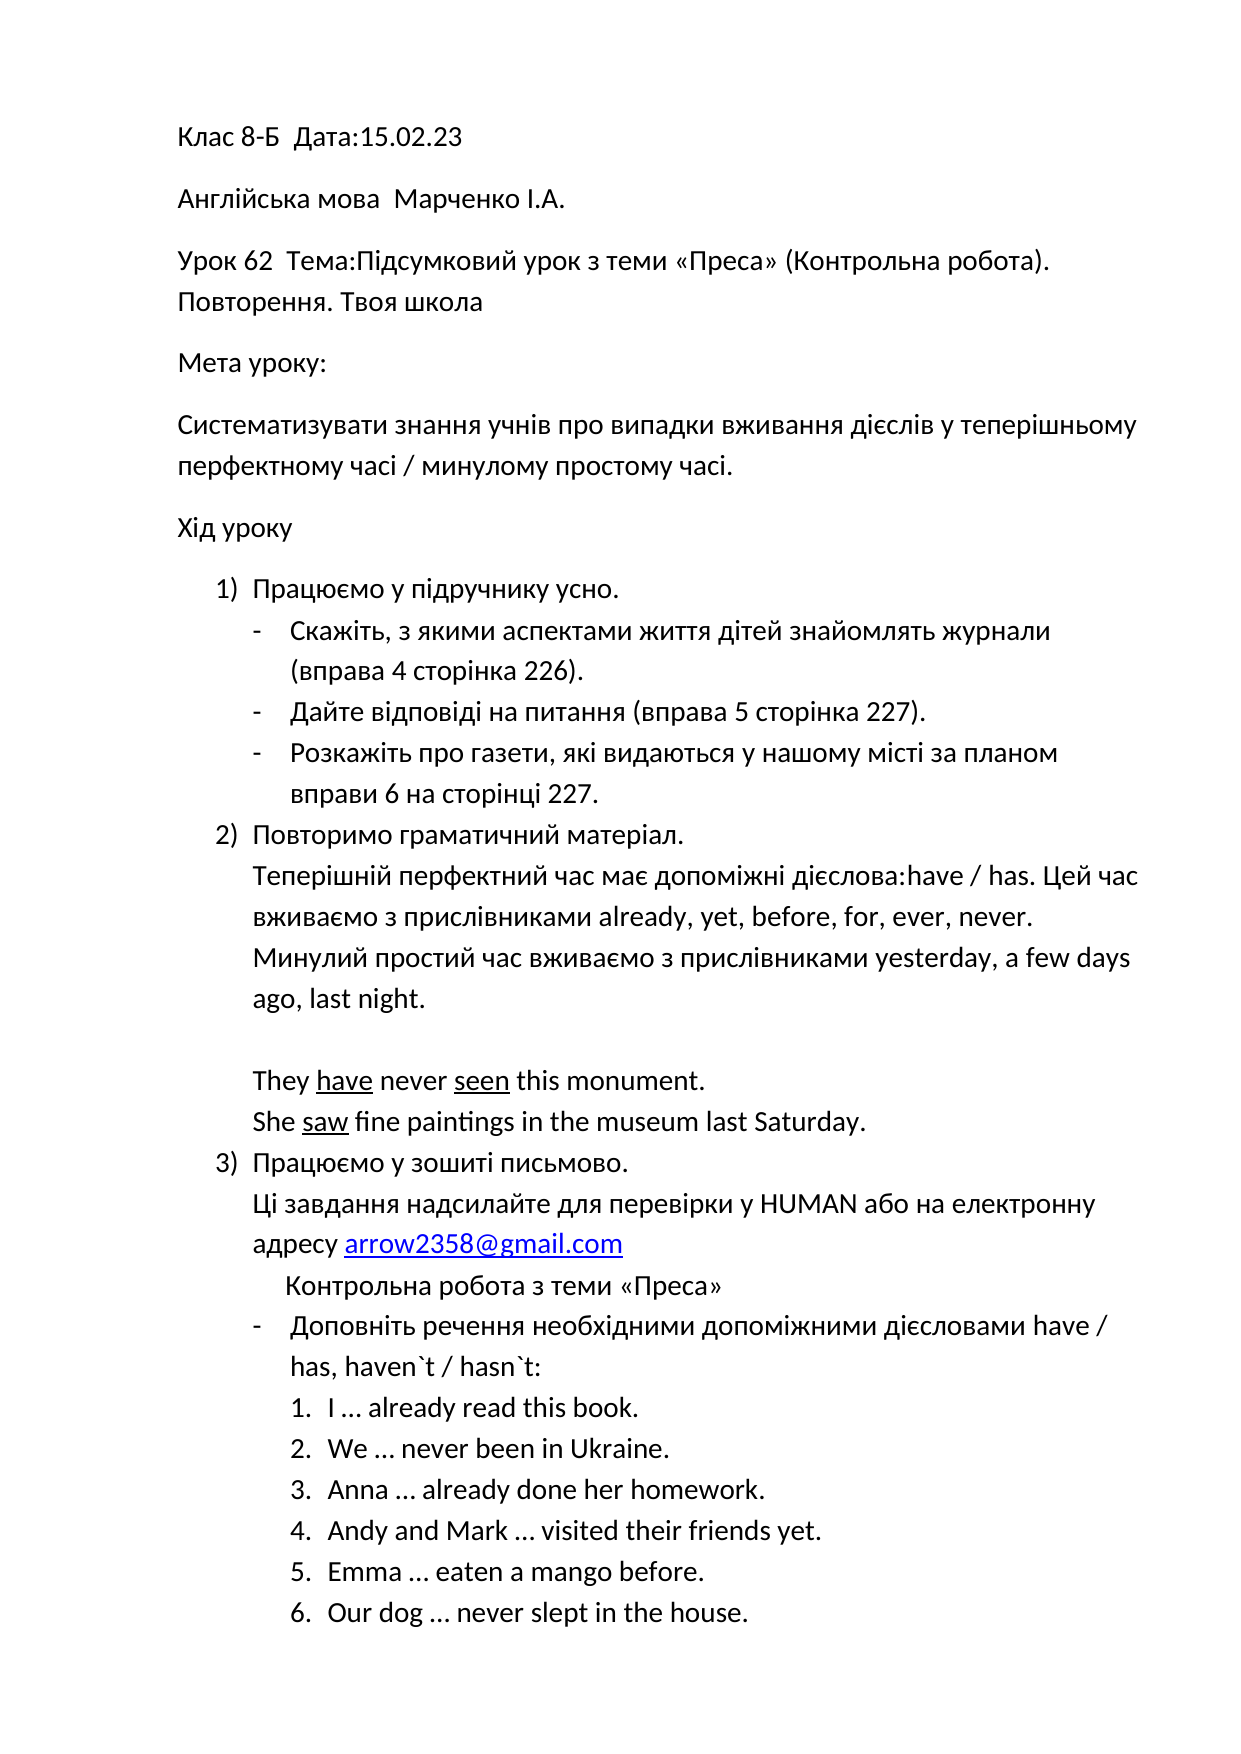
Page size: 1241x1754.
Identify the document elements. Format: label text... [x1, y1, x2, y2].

list They have never seen this monument. [252, 1062, 1152, 1097]
list Скажіть, з якими аспектами життя дітей знайомлять журнали (вправа 4 сторінка 226). [252, 612, 1152, 688]
list Розкажіть про газети, які видаються у нашому місті за планом вправи 6 на сторінці 227. [252, 734, 1152, 811]
list Доповніть речення необхідними допоміжними дієсловами have / has, haven`t / hasn`t: [252, 1307, 1152, 1384]
list Працюємо у зошиті письмово. [215, 1144, 1152, 1179]
list I … already read this book. [290, 1389, 1152, 1425]
list Працюємо у підручнику усно. [215, 571, 1152, 606]
list Our dog … never slept in the house. [290, 1594, 1152, 1630]
list Ці завдання надсилайте для перевірки у HUMAN або на електронну адресу arrow2358@gmail.com [252, 1185, 1152, 1261]
text Англійська мова Марченко І.А. [177, 180, 1152, 216]
list Andy and Mark … visited their friends yet. [290, 1512, 1152, 1548]
list We … never been in Ukraine. [290, 1430, 1152, 1466]
list She saw fine paintings in the museum last Saturday. [252, 1103, 1152, 1138]
list Anna … already done her homework. [290, 1471, 1152, 1507]
text Мета уроку: [177, 344, 1152, 380]
text Систематизувати знання учнів про випадки вживання дієслів у теперішньому перфектному часі / минулому простому часі. [177, 406, 1152, 483]
text Урок 62 Тема:Підсумковий урок з теми «Преса» (Контрольна робота). Повторення. Твоя школа [177, 242, 1152, 318]
list Повторимо граматичний матеріал. [215, 816, 1152, 852]
list Контрольна робота з теми «Преса» [252, 1267, 1152, 1302]
list Emma … eaten a mango before. [290, 1553, 1152, 1589]
list Минулий простий час вживаємо з прислівниками yesterday, a few days ago, last night. [252, 939, 1152, 1016]
list Дайте відповіді на питання (вправа 5 сторінка 227). [252, 693, 1152, 729]
list Теперішній перфектний час має допоміжні дієслова:have / has. Цей час вживаємо з прислівниками already, yet, before, for, ever, never. [252, 857, 1152, 934]
text Клас 8-Б Дата:15.02.23 [177, 118, 1152, 154]
text Хід уроку [177, 509, 1152, 544]
